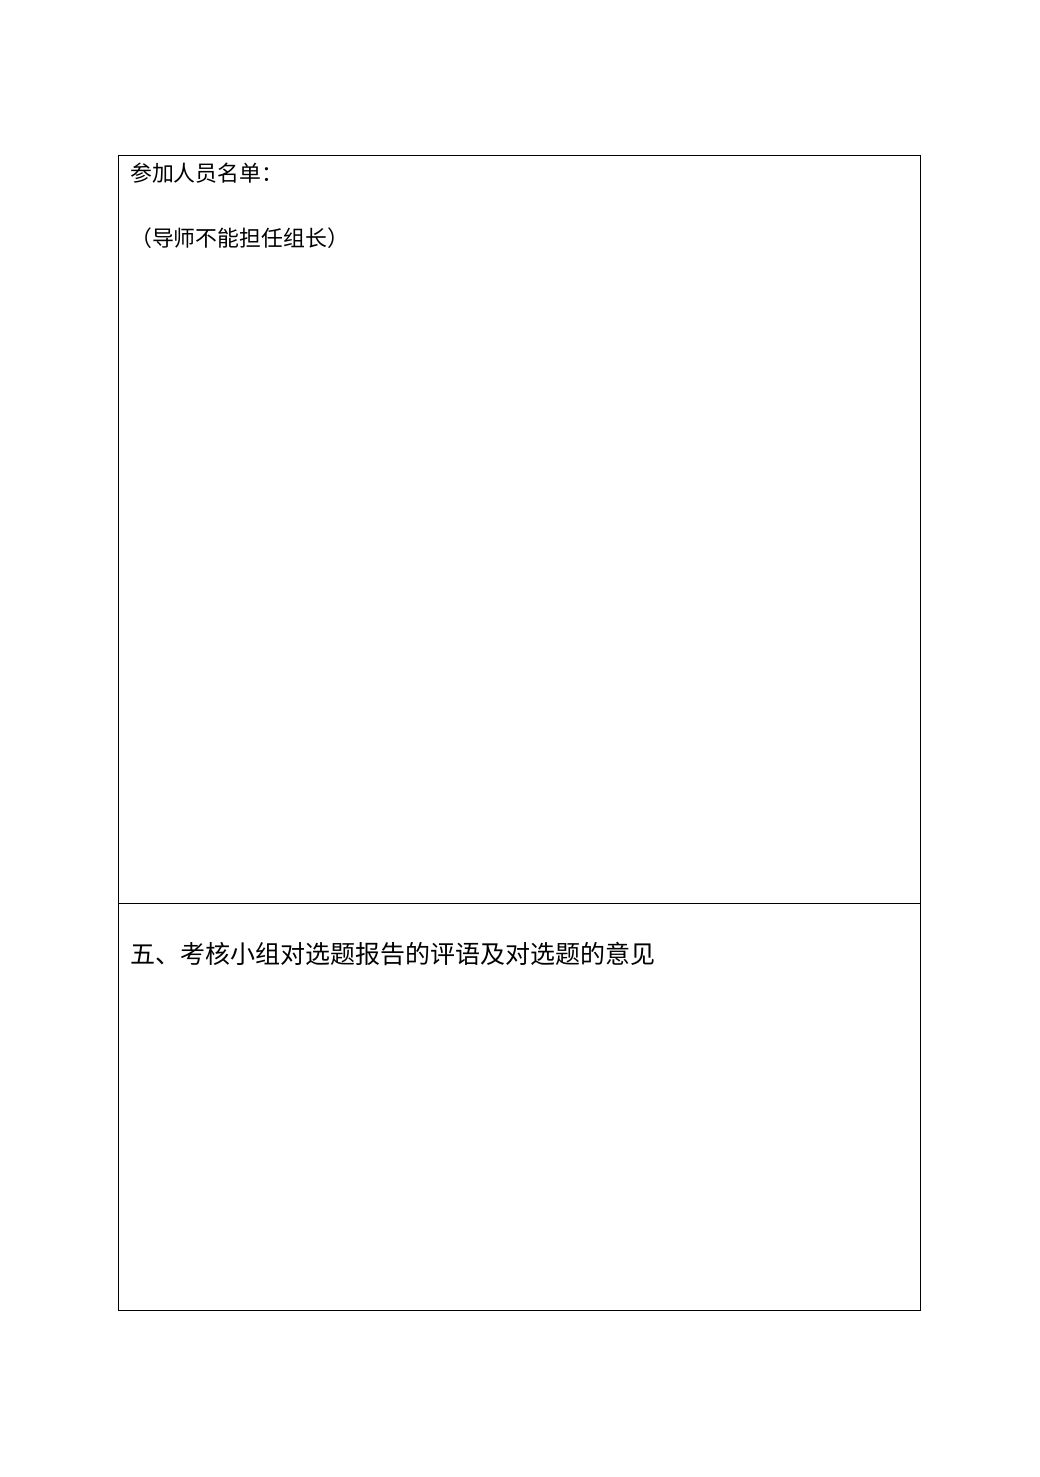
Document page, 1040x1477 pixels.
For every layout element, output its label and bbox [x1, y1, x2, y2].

table_cell [119, 156, 920, 903]
table_cell [119, 904, 920, 1310]
